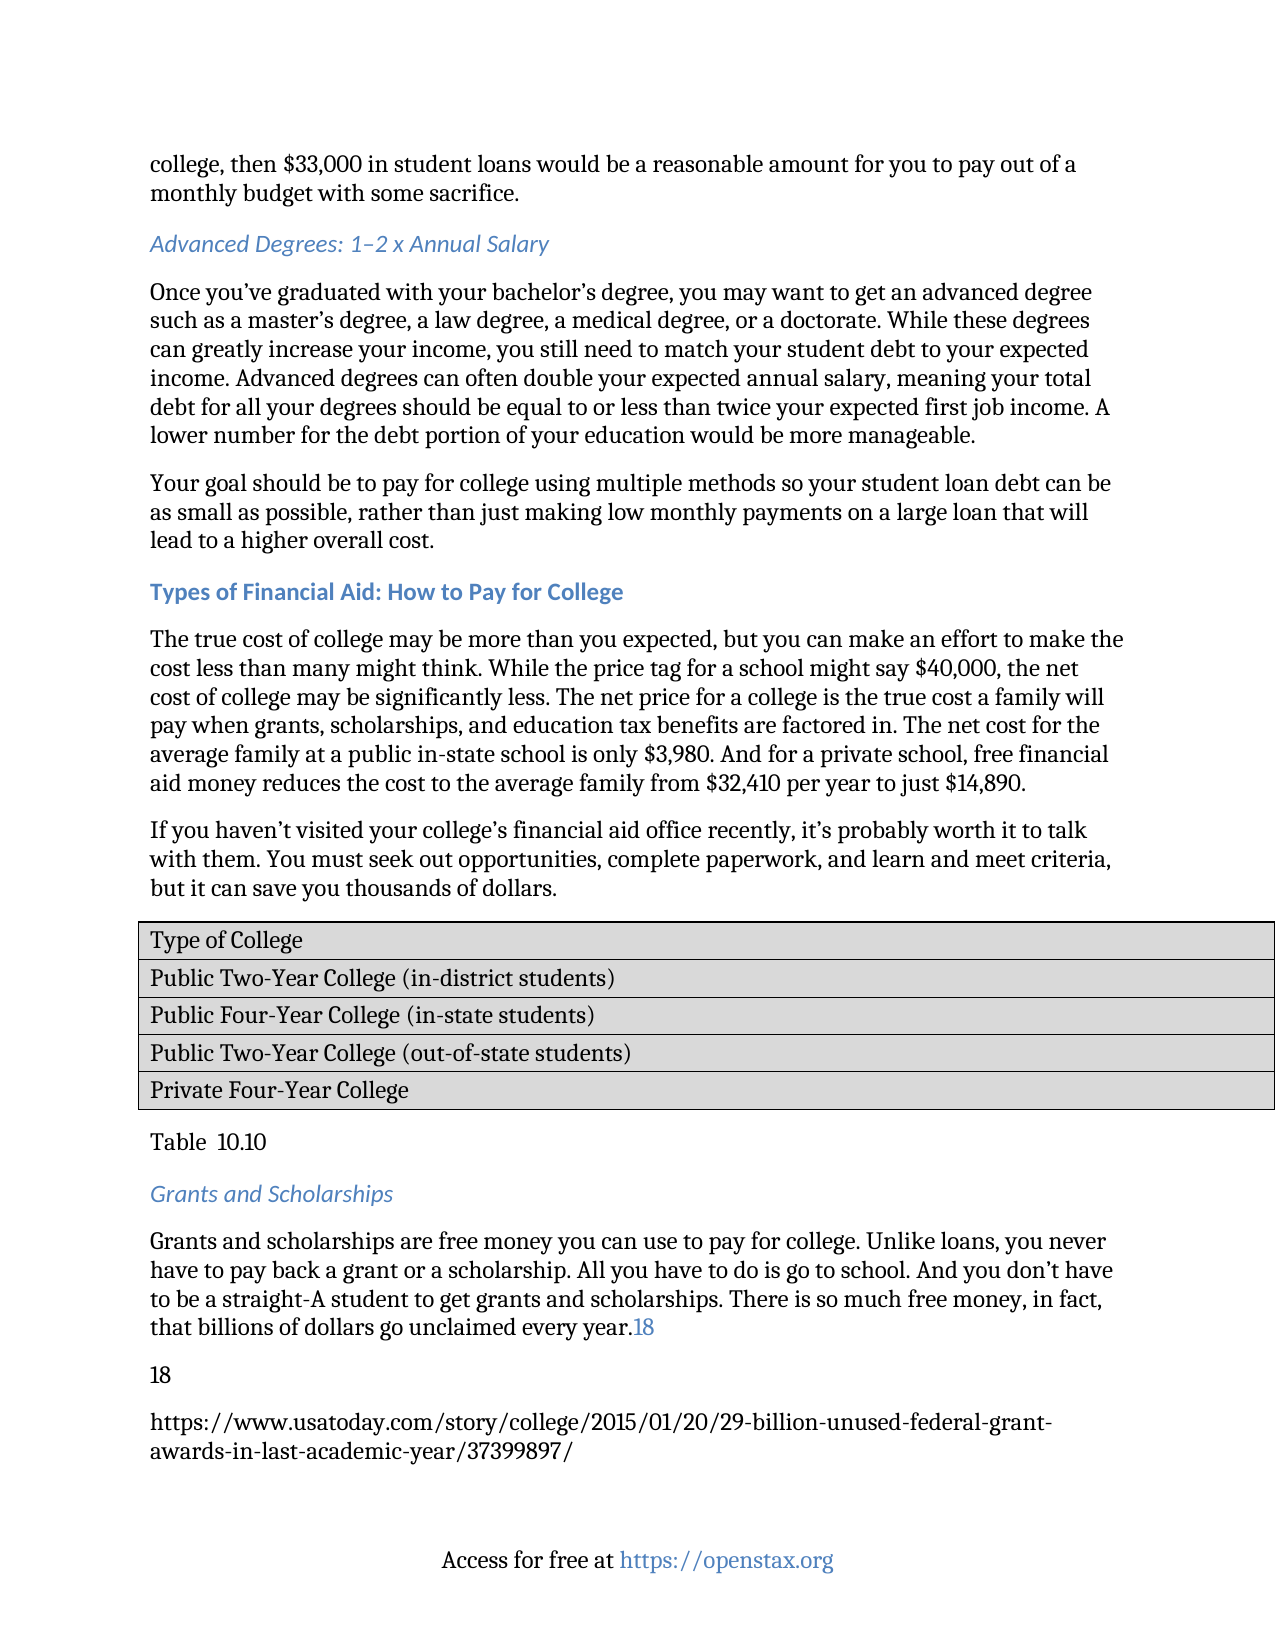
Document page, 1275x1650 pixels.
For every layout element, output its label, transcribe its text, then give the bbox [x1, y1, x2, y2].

table_cell Public Four-Year College (in-state students) [139, 998, 1274, 1034]
text Table 10.10 [150, 1128, 1125, 1157]
subtitle Grants and Scholarships [150, 1178, 1125, 1208]
text Once you’ve graduated with your bachelor’s degree, you may want to get an advanced degree such as a master’s degree, a law degree, a medical degree, or a doctorate. While these degrees can greatly increase your income, you still need to match your student debt to your expected income. Advanced degrees can often double your expected annual salary, meaning your total debt for all your degrees should be equal to or less than twice your expected first job income. A lower number for the debt portion of your education would be more manageable. [150, 278, 1125, 450]
subtitle Advanced Degrees: 1–2 x Annual Salary [150, 228, 1125, 259]
text If you haven’t visited your college’s financial aid office recently, it’s probably worth it to talk with them. You must seek out opportunities, complete paperwork, and learn and meet criteria, but it can save you thousands of dollars. [150, 816, 1125, 903]
text Your goal should be to pay for college using multiple methods so your student loan debt can be as small as possible, rather than just making low monthly payments on a large loan that will lead to a higher overall cost. [150, 469, 1125, 555]
text Grants and scholarships are free money you can use to pay for college. Unlike loans, you never have to pay back a grant or a scholarship. All you have to do is go to school. And you don’t have to be a straight-A student to get grants and scholarships. There is so much free money, in fact, that billions of dollars go unclaimed every year.18 [150, 1227, 1125, 1342]
table_cell Private Four-Year College [139, 1072, 1274, 1108]
subtitle Types of Financial Aid: How to Pay for College [150, 576, 1125, 606]
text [150, 150, 1125, 207]
text 18 [150, 1361, 1125, 1389]
table_cell Public Two-Year College (in-district students) [139, 960, 1274, 997]
table_cell Public Two-Year College (out-of-state students) [139, 1035, 1274, 1071]
table_header Type of College [139, 923, 1274, 959]
text https://www.usatoday.com/story/college/2015/01/20/29-billion-unused-federal-grant-awards-in-last-academic-year/37399897/ [150, 1408, 1125, 1466]
text The true cost of college may be more than you expected, but you can make an effort to make the cost less than many might think. While the price tag for a school might say $40,000, the net cost of college may be significantly less. The net price for a college is the true cost a family will pay when grants, scholarships, and education tax benefits are factored in. The net cost for the average family at a public in-state school is only $3,980. And for a private school, free financial aid money reduces the cost to the average family from $32,410 per year to just $14,890. [150, 625, 1125, 798]
